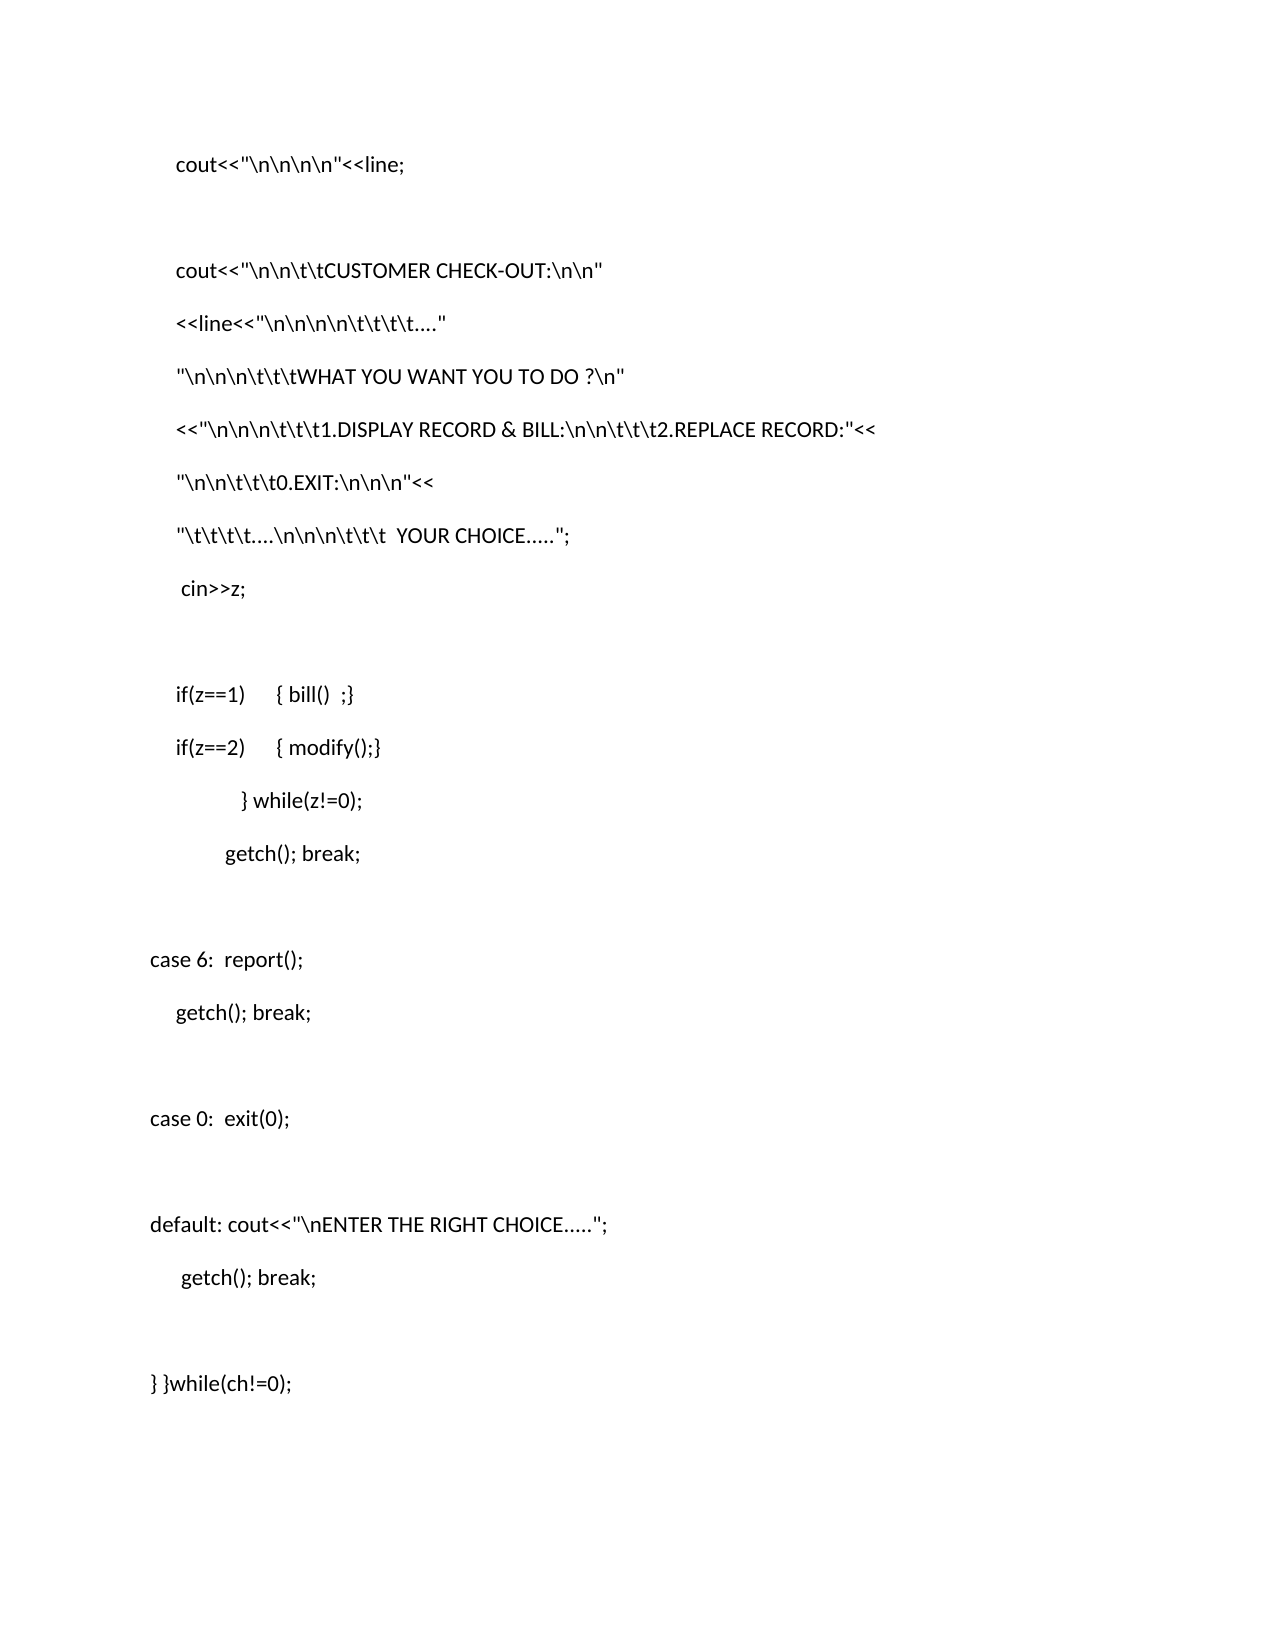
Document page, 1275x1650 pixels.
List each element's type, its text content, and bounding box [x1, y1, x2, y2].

text } }while(ch!=0); [150, 1369, 1125, 1397]
text "\t\t\t\t....\n\n\n\t\t\t YOUR CHOICE....."; [150, 521, 1125, 549]
text getch(); break; [150, 1263, 1125, 1291]
text "\n\n\t\t\t0.EXIT:\n\n\n"<< [150, 468, 1125, 496]
text <<line<<"\n\n\n\n\t\t\t\t...." [150, 309, 1125, 337]
text getch(); break; [150, 839, 1125, 867]
text getch(); break; [150, 998, 1125, 1026]
text if(z==1) { bill() ;} [150, 680, 1125, 708]
text <<"\n\n\n\t\t\t1.DISPLAY RECORD & BILL:\n\n\t\t\t2.REPLACE RECORD:"<< [150, 415, 1125, 443]
text case 0: exit(0); [150, 1104, 1125, 1132]
text case 6: report(); [150, 945, 1125, 973]
text default: cout<<"\nENTER THE RIGHT CHOICE....."; [150, 1210, 1125, 1238]
text cin>>z; [150, 574, 1125, 602]
text } while(z!=0); [150, 786, 1125, 814]
text cout<<"\n\n\t\tCUSTOMER CHECK-OUT:\n\n" [150, 256, 1125, 284]
text cout<<"\n\n\n\n"<<line; [150, 150, 1125, 178]
text if(z==2) { modify();} [150, 733, 1125, 761]
text "\n\n\n\t\t\tWHAT YOU WANT YOU TO DO ?\n" [150, 362, 1125, 390]
